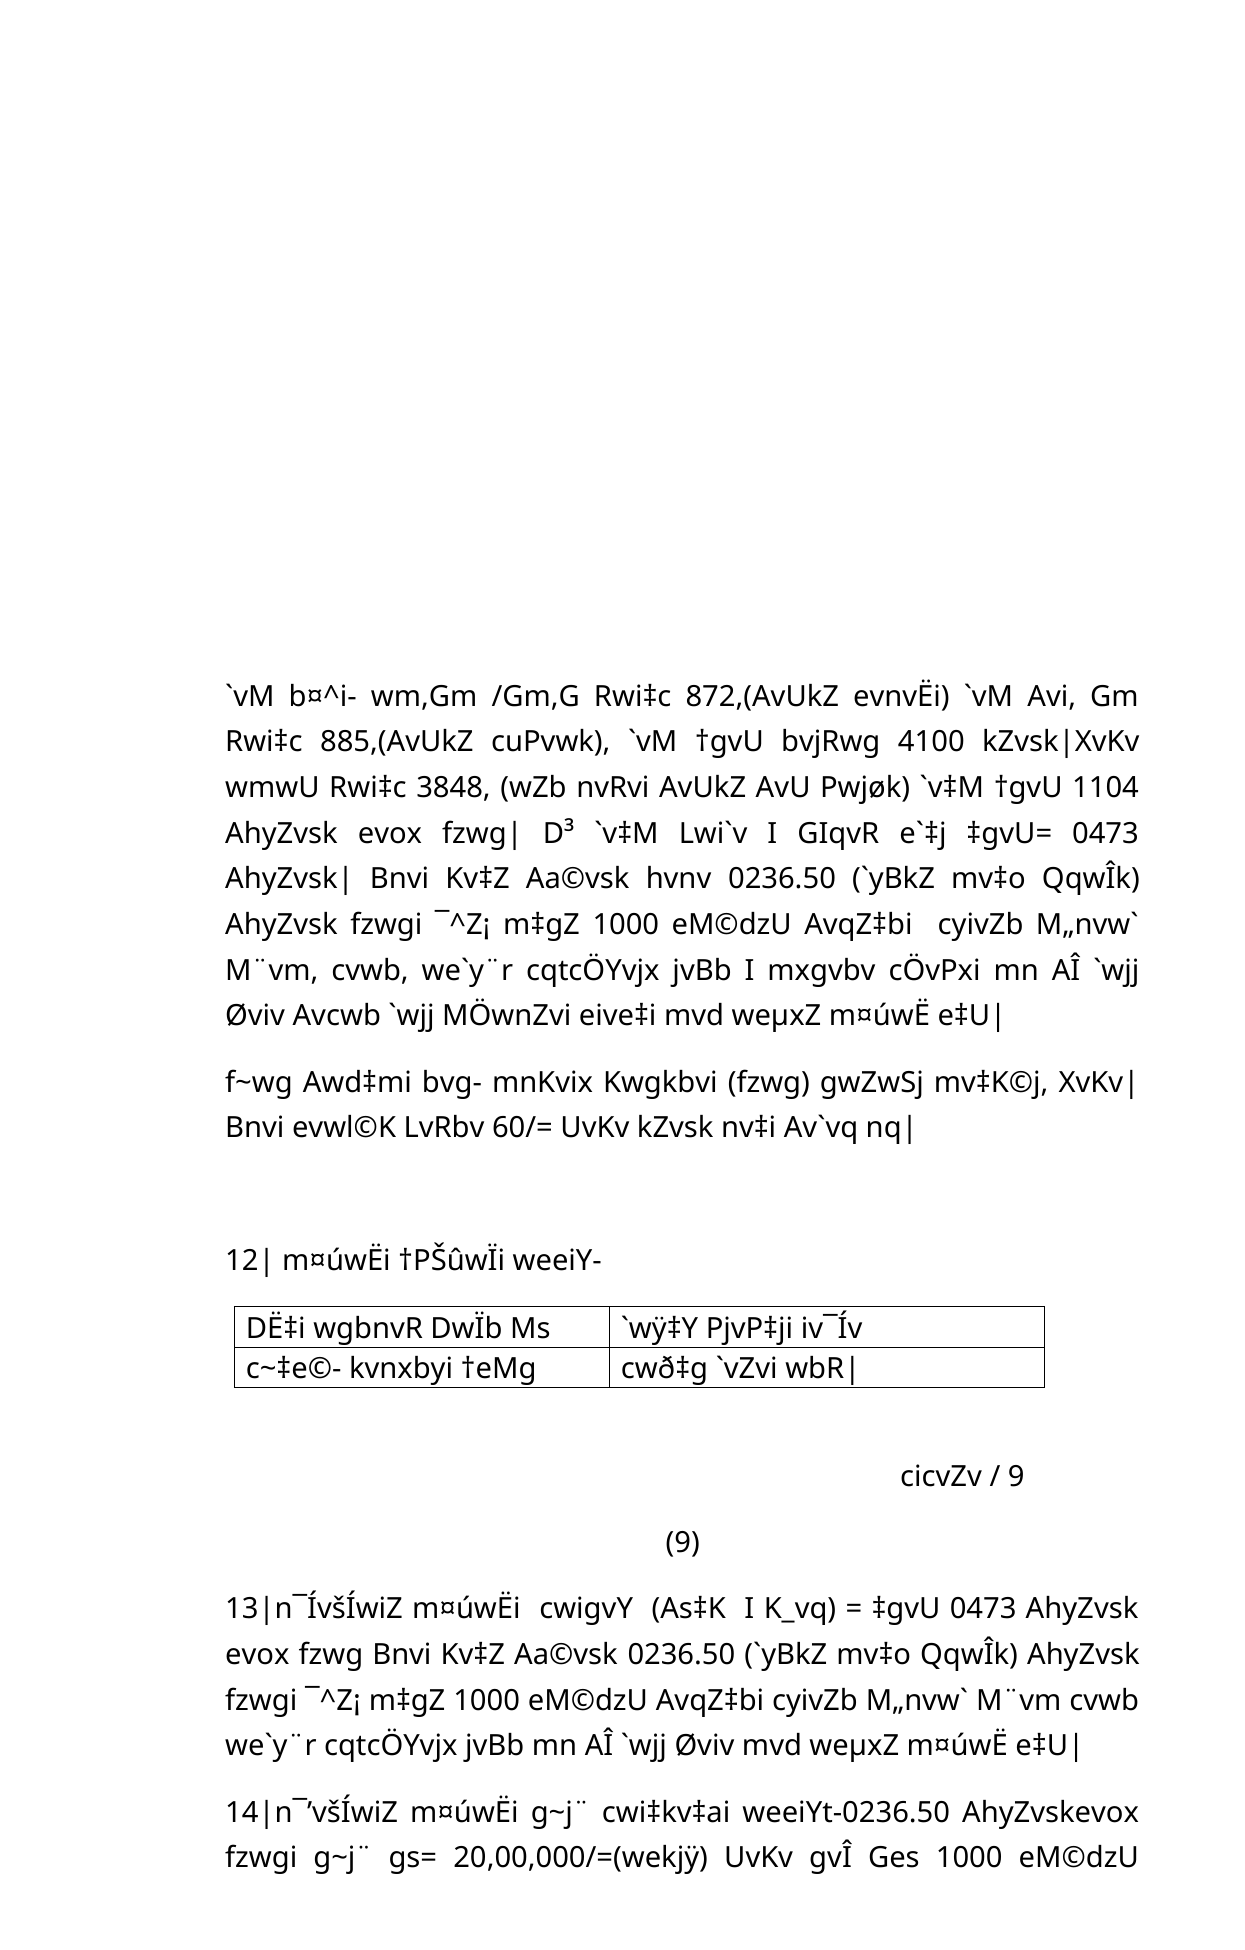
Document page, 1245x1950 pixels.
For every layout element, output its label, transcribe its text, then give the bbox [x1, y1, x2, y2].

text 14|n¯’všÍwiZ m¤úwËi g~j¨ cwi‡kv‡ai weeiYt-0236.50 AhyZvskevox fzwgi g~j¨ gs= 20,00,000/=(wekjÿ) UvKv gvÎ Ges 1000 eM©dzU AvqZ‡bi cyivZb M„nvw`i g~j¨ gs-20,00,000/=(wekjÿ) UvKv GKz‡b g~j¨ gs=40,00,000/= (Pwjøk jÿ) UvKv gvÎ Avcwb `wjj MÖwnZvi wbKU nB‡Z eywSqv cvBqvwQ| [225, 1791, 1140, 1876]
table_cell cwð‡g `vZvi wbR| [610, 1348, 1044, 1387]
table_cell c~‡e©- kvnxbyi †eMg [235, 1348, 609, 1387]
text cicvZv / 9 [900, 1455, 1140, 1494]
text (9) [225, 1521, 1140, 1561]
text 13|n¯ÍvšÍwiZ m¤úwËi cwigvY (As‡K I K_vq) = ‡gvU 0473 AhyZvsk evox fzwg Bnvi Kv‡Z Aa©vsk 0236.50 (`yBkZ mv‡o QqwÎk) AhyZvsk fzwgi ¯^Z¡ m‡gZ 1000 eM©dzU AvqZ‡bi cyivZb M„nvw` M¨vm cvwb we`y¨r cqtcÖYvjx jvBb mn AÎ `wjj Øviv mvd weµxZ m¤úwË e‡U| [225, 1588, 1140, 1764]
text 12| m¤úwËi †PŠûwÏi weeiY- [225, 1239, 1140, 1279]
text f~wg Awd‡mi bvg- mnKvix Kwgkbvi (fzwg) gwZwSj mv‡K©j, XvKv| Bnvi evwl©K LvRbv 60/= UvKv kZvsk nv‡i Av`vq nq| [225, 1061, 1140, 1146]
table_header `wÿ‡Y PjvP‡ji iv¯Ív [610, 1307, 1044, 1347]
table_header DË‡i wgbnvR DwÏb Ms [235, 1307, 609, 1347]
text `vM b¤^i- wm,Gm /Gm,G Rwi‡c 872,(AvUkZ evnvËi) `vM Avi, Gm Rwi‡c 885,(AvUkZ cuPvwk), `vM †gvU bvjRwg 4100 kZvsk|XvKv wmwU Rwi‡c 3848, (wZb nvRvi AvUkZ AvU Pwjøk) `v‡M †gvU 1104 AhyZvsk evox fzwg| D³ `v‡M Lwi`v I GIqvR e`‡j ‡gvU= 0473 AhyZvsk| Bnvi Kv‡Z Aa©vsk hvnv 0236.50 (`yBkZ mv‡o QqwÎk) AhyZvsk fzwgi ¯^Z¡ m‡gZ 1000 eM©dzU AvqZ‡bi cyivZb M„nvw` M¨vm, cvwb, we`y¨r cqtcÖYvjx jvBb I mxgvbv cÖvPxi mn AÎ `wjj Øviv Avcwb `wjj MÖwnZvi eive‡i mvd weµxZ m¤úwË e‡U| [225, 675, 1140, 1034]
